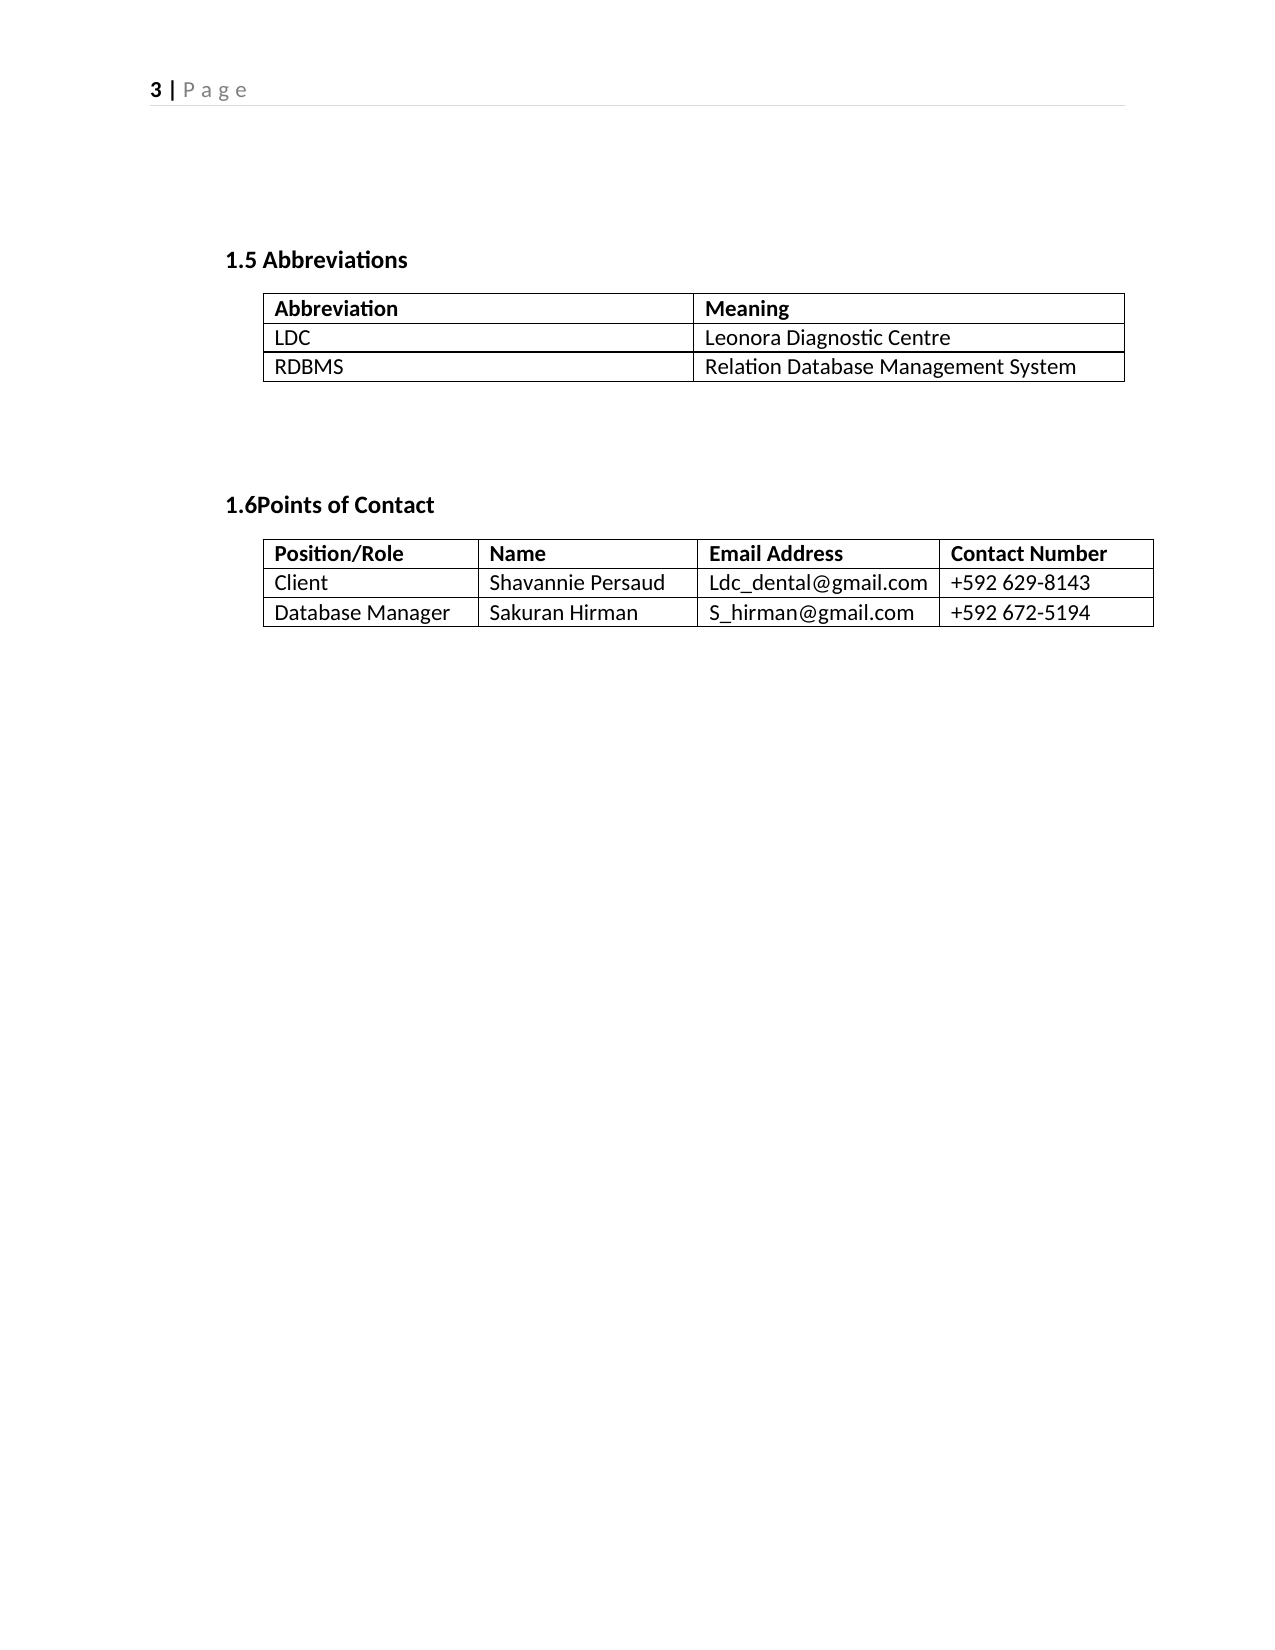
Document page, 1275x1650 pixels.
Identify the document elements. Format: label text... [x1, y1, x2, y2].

table_cell Client [264, 569, 478, 597]
table_cell Relation Database Management System [694, 353, 1124, 381]
table_header Position/Role [264, 540, 478, 567]
table_cell Database Manager [264, 598, 478, 626]
table_cell +592 672-5194 [940, 598, 1153, 626]
table_cell S_hirman@gmail.com [698, 598, 939, 626]
list Abbreviations [225, 244, 1125, 274]
table_cell RDBMS [264, 353, 693, 381]
table_cell Ldc_dental@gmail.com [698, 569, 939, 597]
table_header Contact Number [940, 540, 1153, 567]
table_cell Leonora Diagnostic Centre [694, 324, 1124, 351]
table_cell Shavannie Persaud [479, 569, 697, 597]
table_header Abbreviation [264, 294, 693, 322]
table_header Meaning [694, 294, 1124, 322]
table_header Name [479, 540, 697, 567]
text 1.6Points of Contact [150, 489, 1125, 519]
table_header Email Address [698, 540, 939, 567]
table_cell Sakuran Hirman [479, 598, 697, 626]
table_cell LDC [264, 324, 693, 351]
table_cell +592 629-8143 [940, 569, 1153, 597]
